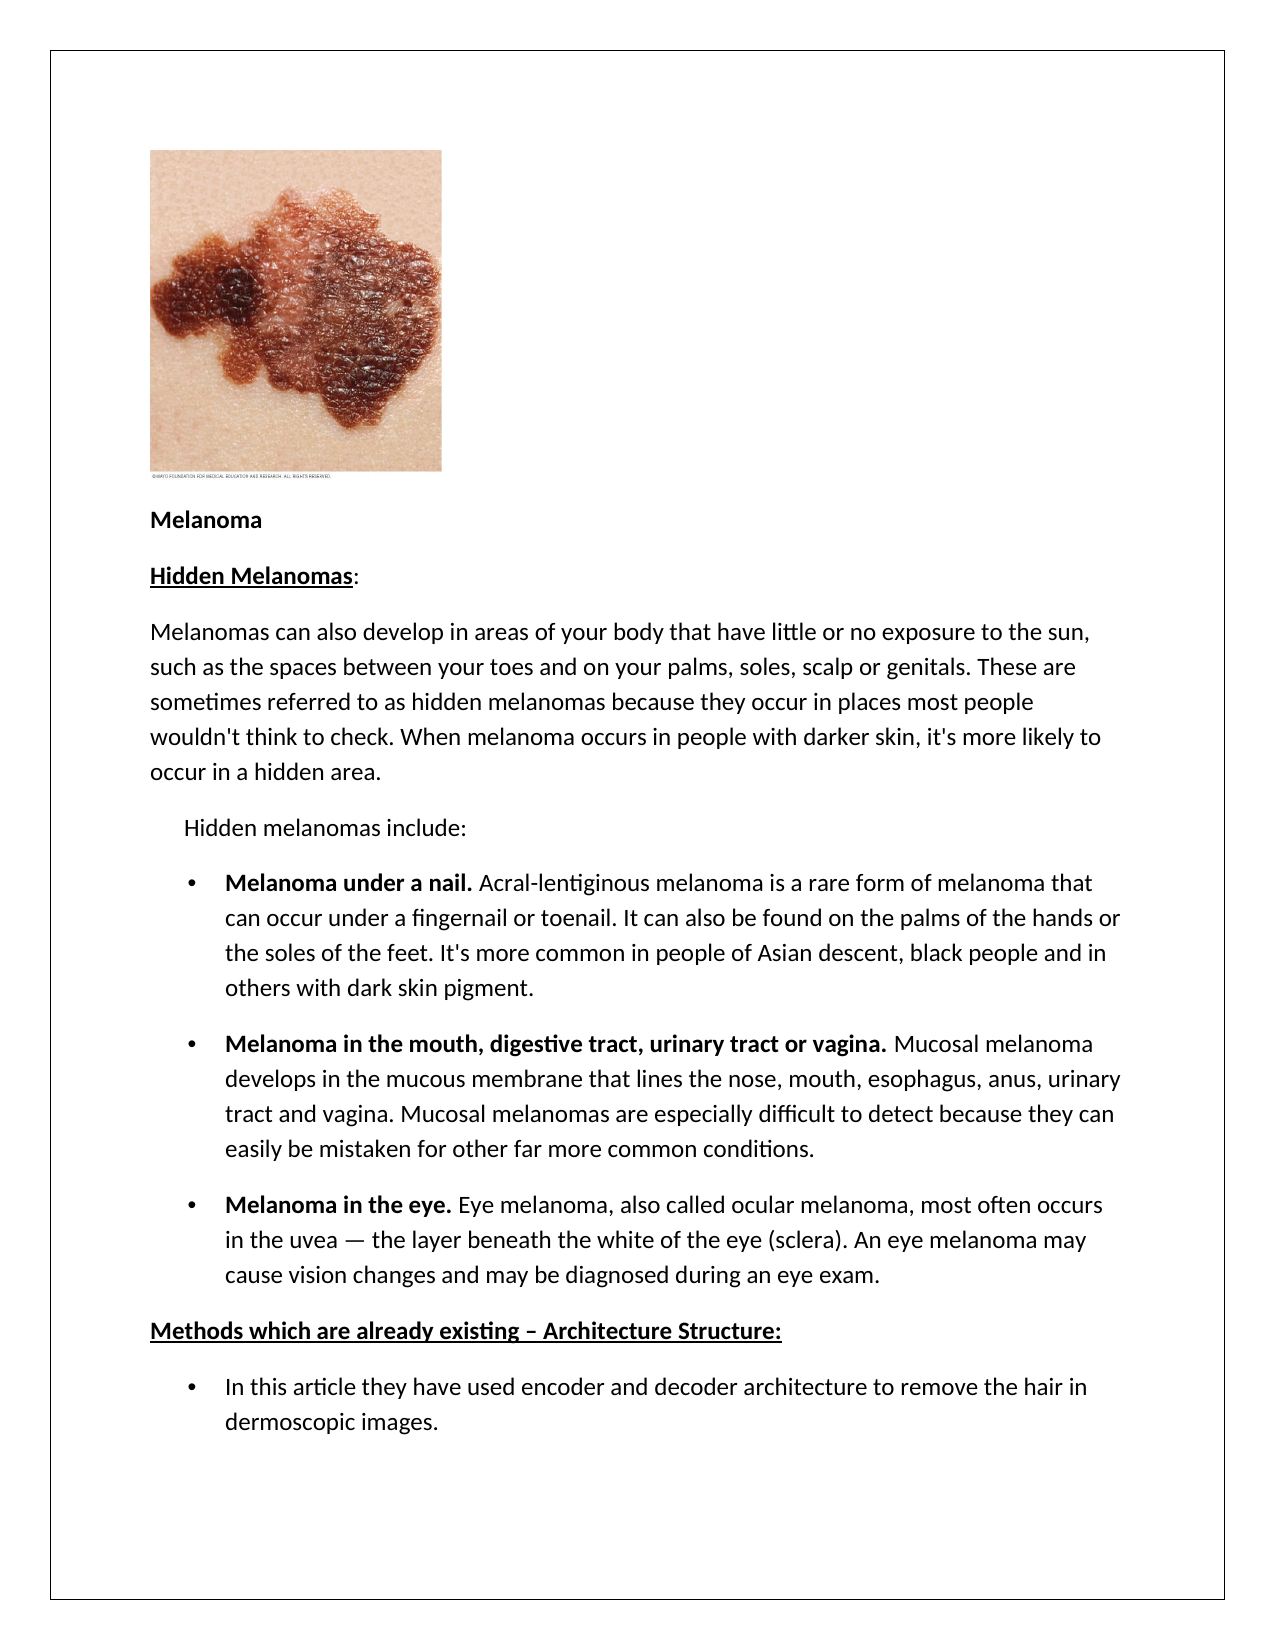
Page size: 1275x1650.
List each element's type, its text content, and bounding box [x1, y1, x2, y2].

list Melanoma in the mouth, digestive tract, urinary tract or vagina. Mucosal melanoma develops in the mucous membrane that lines the nose, mouth, esophagus, anus, urinary tract and vagina. Mucosal melanomas are especially difficult to detect because they can easily be mistaken for other far more common conditions. [187, 1028, 1125, 1164]
list In this article they have used encoder and decoder architecture to remove the hair in dermoscopic images. [187, 1371, 1125, 1436]
list Melanoma under a nail. Acral-lentiginous melanoma is a rare form of melanoma that can occur under a fingernail or toenail. It can also be found on the palms of the hands or the soles of the feet. It's more common in people of Asian descent, black people and in others with dark skin pigment. [187, 867, 1125, 1003]
text Methods which are already existing – Architecture Structure: [150, 1315, 1125, 1346]
picture [150, 150, 442, 480]
text Hidden melanomas include: [150, 812, 1125, 842]
text Hidden Melanomas: [150, 560, 1125, 591]
text Melanomas can also develop in areas of your body that have little or no exposure to the sun, such as the spaces between your toes and on your palms, soles, scalp or genitals. These are sometimes referred to as hidden melanomas because they occur in places most people wouldn't think to check. When melanoma occurs in people with darker skin, it's more likely to occur in a hidden area. [150, 616, 1125, 786]
text Melanoma [150, 504, 1125, 535]
list Melanoma in the eye. Eye melanoma, also called ocular melanoma, most often occurs in the uvea — the layer beneath the white of the eye (sclera). An eye melanoma may cause vision changes and may be diagnosed during an eye exam. [187, 1189, 1125, 1290]
